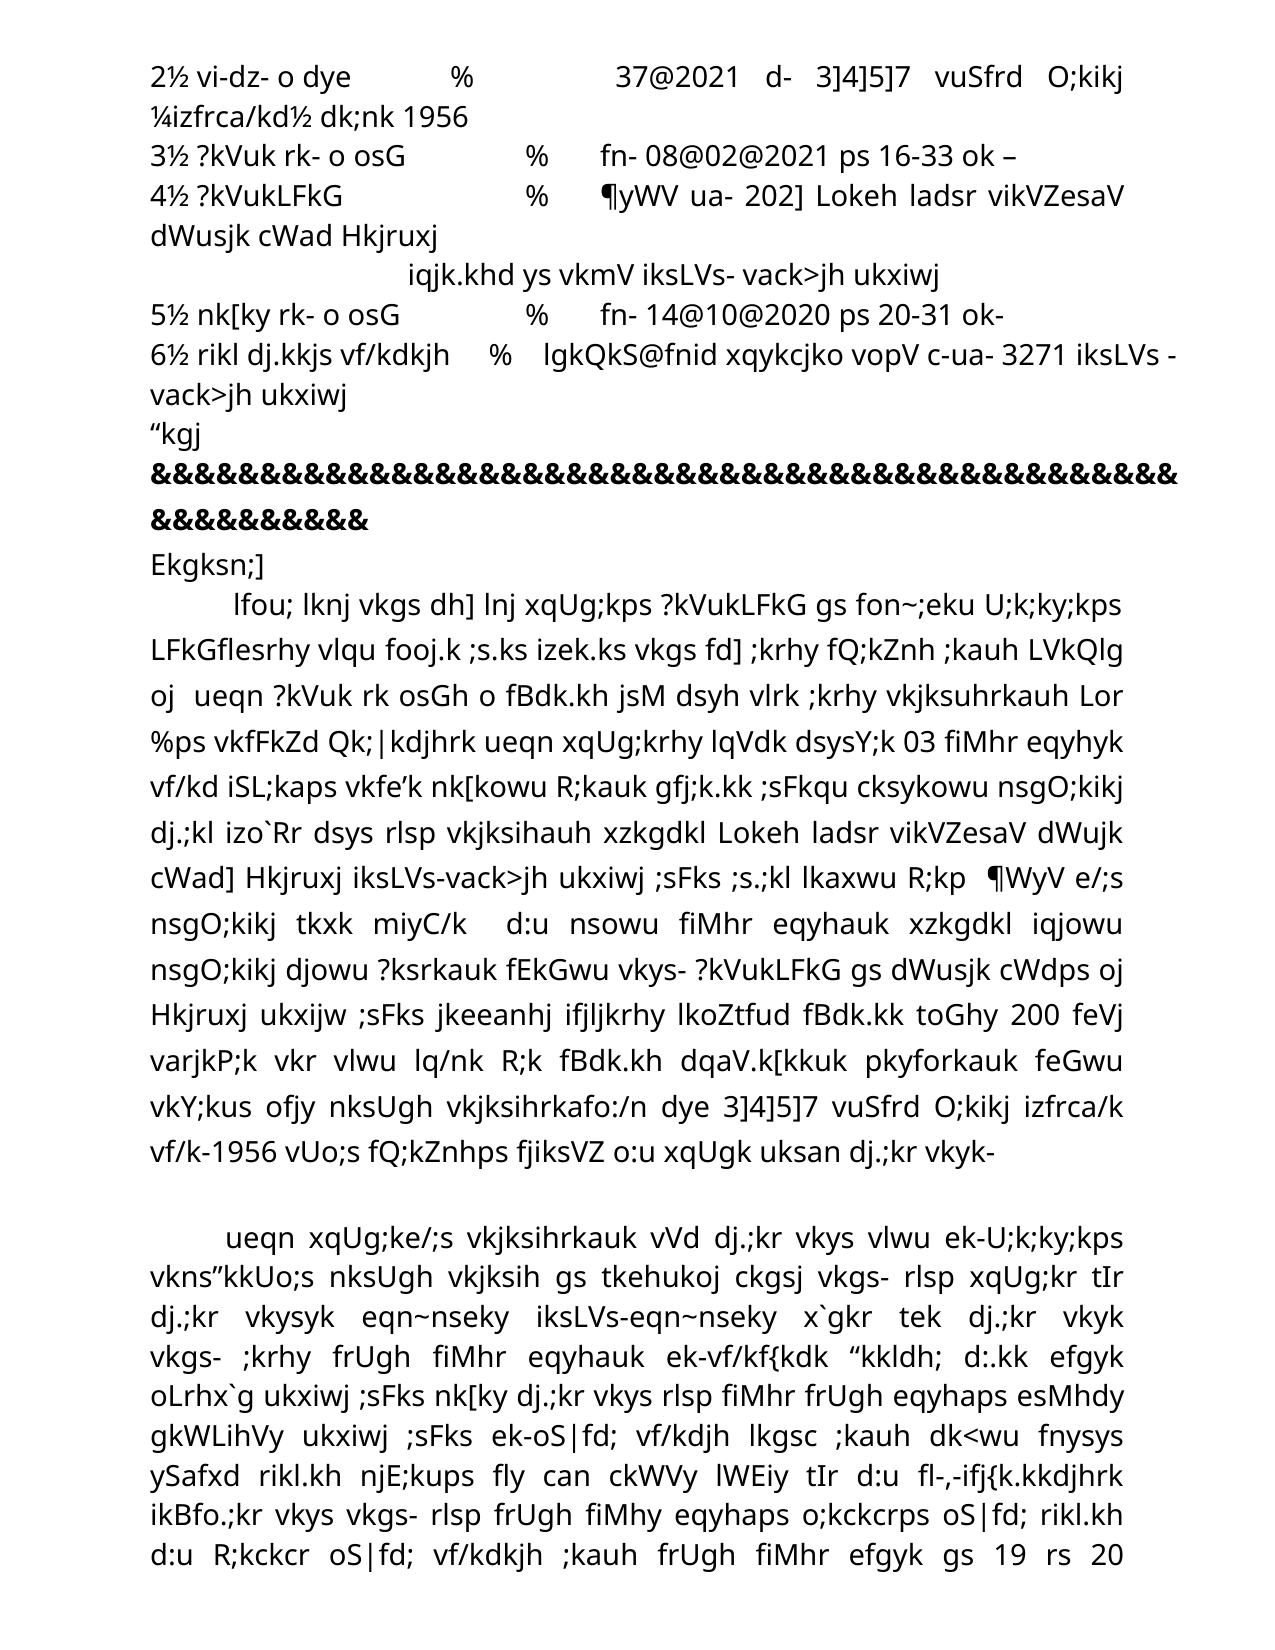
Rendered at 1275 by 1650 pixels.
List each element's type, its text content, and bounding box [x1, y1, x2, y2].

text 5½ nk[ky rk- o osG % fn- 14@10@2020 ps 20-31 ok- [150, 294, 1125, 334]
text 4½ ?kVukLFkG % ¶yWV ua- 202] Lokeh ladsr vikVZesaV dWusjk cWad Hkjruxj [150, 175, 1125, 255]
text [150, 1217, 1125, 1574]
text Ekgksn;] [150, 544, 1185, 584]
text 2½ vi-dz- o dye % 37@2021 d- 3]4]5]7 vuSfrd O;kikj ¼izfrca/kd½ dk;nk 1956 [150, 56, 1125, 136]
text 6½ rikl dj.kkjs vf/kdkjh % lgkQkS@fnid xqykcjko vopV c-ua- 3271 iksLVs -vack>jh ukxiwj [150, 334, 1185, 413]
text “kgj [150, 413, 1185, 453]
text &&&&&&&&&&&&&&&&&&&&&&&&&&&&&&&&&&&&&&&&&&&&&&&&&&&&&&&&& [150, 453, 1185, 538]
text 3½ ?kVuk rk- o osG % fn- 08@02@2021 ps 16-33 ok – [150, 136, 1125, 175]
text lfou; lknj vkgs dh] lnj xqUg;kps ?kVukLFkG gs fon~;eku U;k;ky;kps LFkGflesrhy vlqu fooj.k ;s.ks izek.ks vkgs fd] ;krhy fQ;kZnh ;kauh LVkQlg oj ueqn ?kVuk rk osGh o fBdk.kh jsM dsyh vlrk ;krhy vkjksuhrkauh Lor%ps vkfFkZd Qk;|kdjhrk ueqn xqUg;krhy lqVdk dsysY;k 03 fiMhr eqyhyk vf/kd iSL;kaps vkfe’k nk[kowu R;kauk gfj;k.kk ;sFkqu cksykowu nsgO;kikj dj.;kl izo`Rr dsys rlsp vkjksihauh xzkgdkl Lokeh ladsr vikVZesaV dWujk cWad] Hkjruxj iksLVs-vack>jh ukxiwj ;sFks ;s.;kl lkaxwu R;kp ¶WyV e/;s nsgO;kikj tkxk miyC/k d:u nsowu fiMhr eqyhauk xzkgdkl iqjowu nsgO;kikj djowu ?ksrkauk fEkGwu vkys- ?kVukLFkG gs dWusjk cWdps oj Hkjruxj ukxijw ;sFks jkeeanhj ifjljkrhy lkoZtfud fBdk.kk toGhy 200 feVj varjkP;k vkr vlwu lq/nk R;k fBdk.kh dqaV.k[kkuk pkyforkauk feGwu vkY;kus ofjy nksUgh vkjksihrkafo:/n dye 3]4]5]7 vuSfrd O;kikj izfrca/k vf/k-1956 vUo;s fQ;kZnhps fjiksVZ o:u xqUgk uksan dj.;kr vkyk- [150, 584, 1125, 1171]
text iqjk.khd ys vkmV iksLVs- vack>jh ukxiwj [150, 255, 1125, 294]
